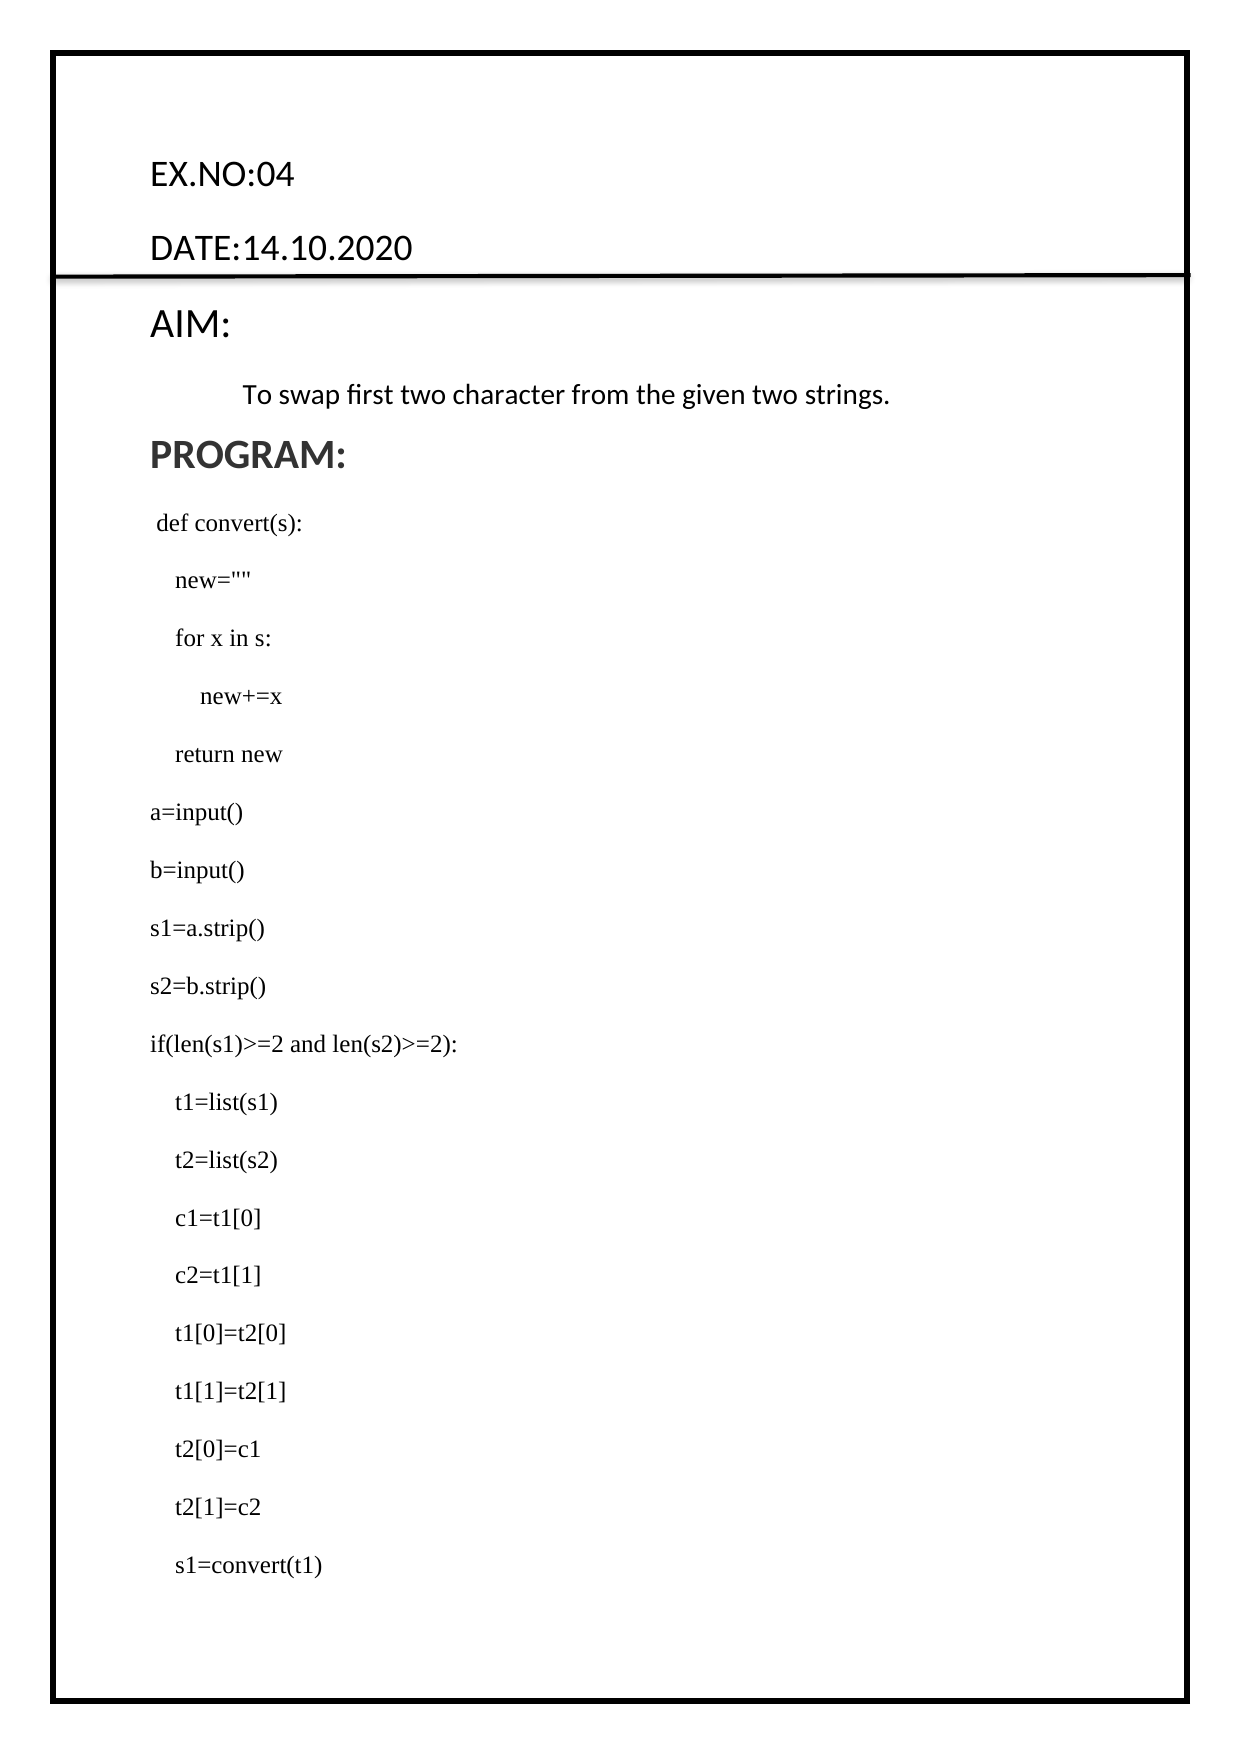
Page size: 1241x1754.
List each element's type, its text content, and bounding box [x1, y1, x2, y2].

text t2[1]=c2 [150, 1492, 1090, 1521]
text new="" [150, 566, 1090, 594]
text for x in s: [150, 623, 1090, 652]
text t2[0]=c1 [150, 1434, 1090, 1463]
text EX.NO:04 [150, 150, 1090, 196]
text t1[0]=t2[0] [150, 1318, 1090, 1347]
text PROGRAM: [150, 428, 1090, 478]
text def convert(s): [150, 508, 1090, 536]
text s1=convert(t1) [150, 1550, 1090, 1579]
text c1=t1[0] [150, 1203, 1090, 1231]
text To swap first two character from the given two strings. [150, 376, 1090, 412]
text DATE:14.10.2020 [150, 223, 1090, 269]
text s2=b.strip() [150, 971, 1090, 1000]
text s1=a.strip() [150, 913, 1090, 942]
text t1=list(s1) [150, 1087, 1090, 1116]
text AIM: [150, 297, 1090, 348]
text if(len(s1)>=2 and len(s2)>=2): [150, 1029, 1090, 1058]
text t1[1]=t2[1] [150, 1376, 1090, 1405]
text a=input() [150, 797, 1090, 826]
text return new [150, 739, 1090, 768]
text t2=list(s2) [150, 1145, 1090, 1173]
text new+=x [150, 681, 1090, 710]
text c2=t1[1] [150, 1261, 1090, 1289]
text b=input() [150, 855, 1090, 884]
